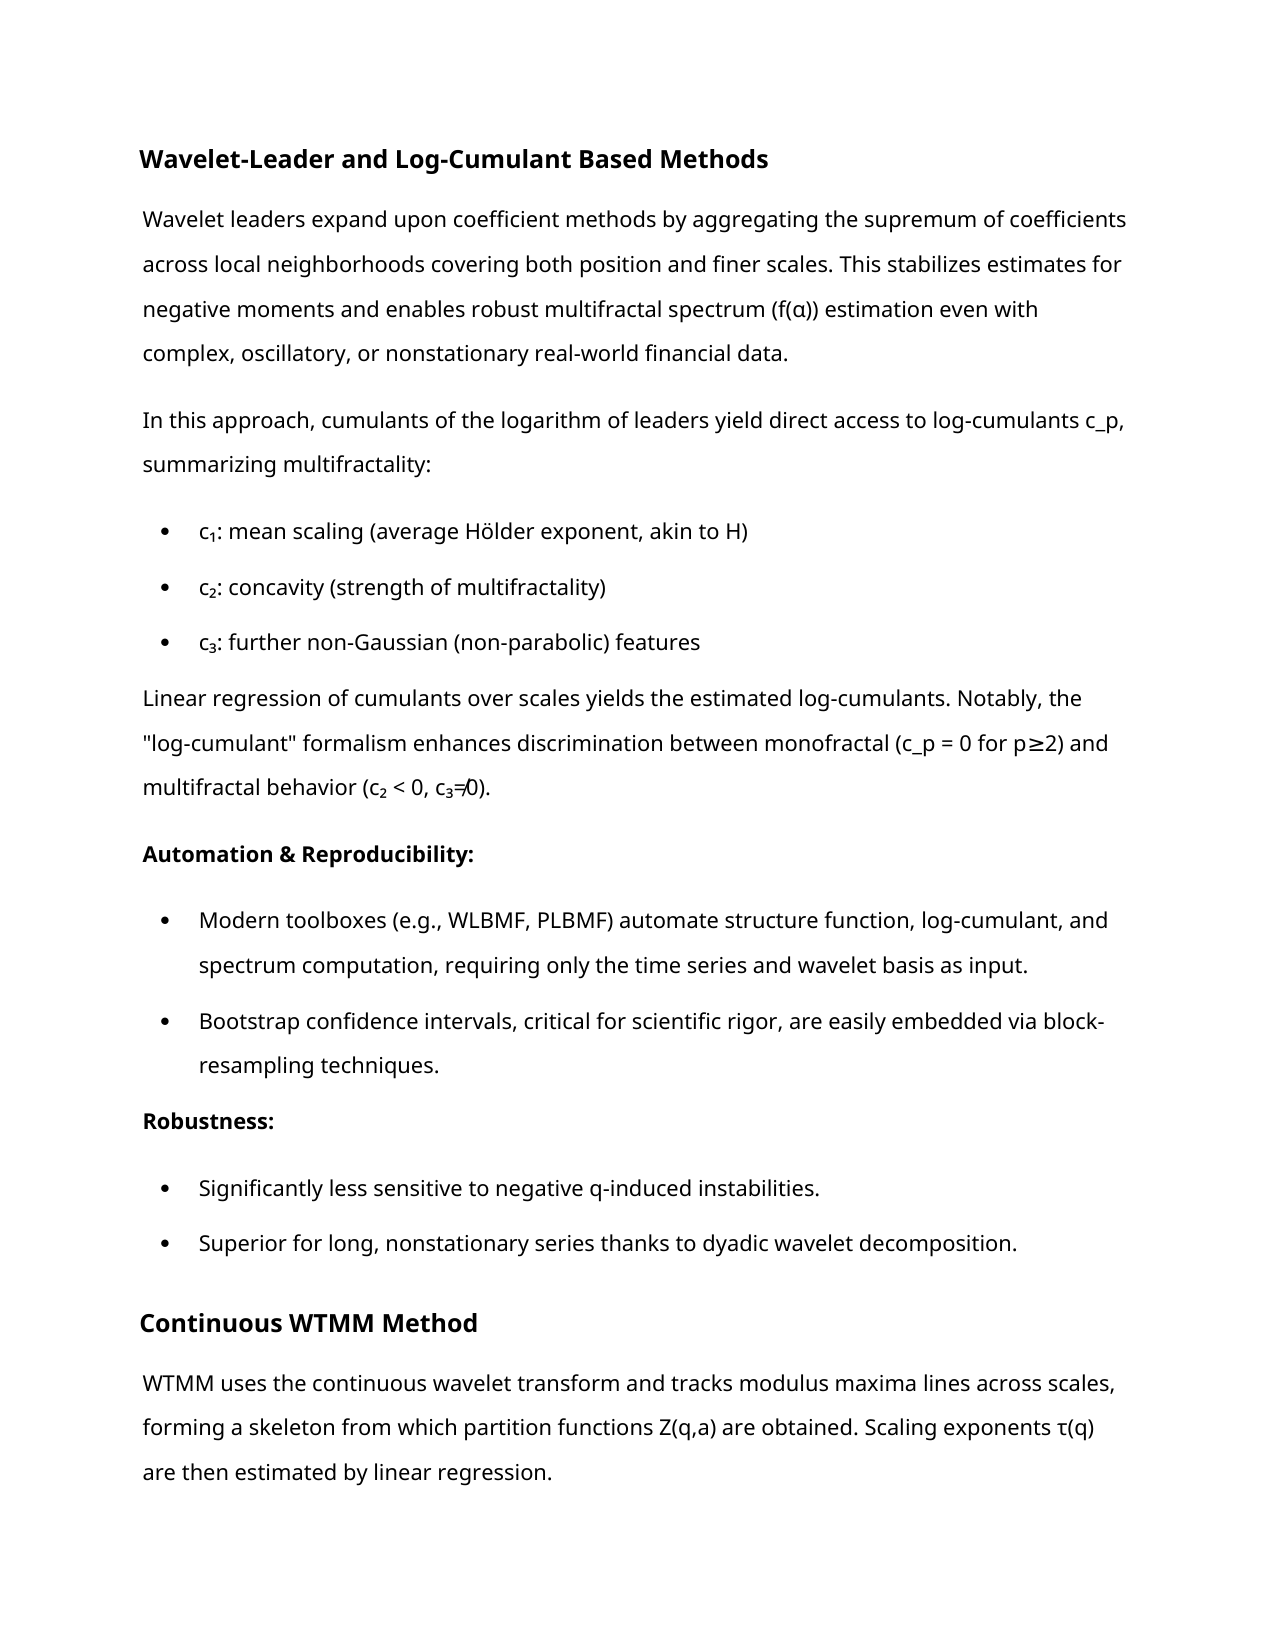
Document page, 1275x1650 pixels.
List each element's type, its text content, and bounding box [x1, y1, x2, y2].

list Superior for long, nonstationary series thanks to dyadic wavelet decomposition. [161, 1228, 1133, 1258]
text Robustness: [142, 1106, 1133, 1136]
list Significantly less sensitive to negative q-induced instabilities. [161, 1173, 1133, 1202]
text Automation & Reproducibility: [142, 839, 1133, 869]
text Wavelet-Leader and Log-Cumulant Based Methods [139, 142, 1133, 176]
text Linear regression of cumulants over scales yields the estimated log-cumulants. Notably, the "log-cumulant" formalism enhances discrimination between monofractal (c_p = 0 for p≥2) and multifractal behavior (c₂ < 0, c₃≠0). [142, 683, 1133, 802]
list Modern toolboxes (e.g., WLBMF, PLBMF) automate structure function, log-cumulant, and spectrum computation, requiring only the time series and wavelet basis as input. [161, 905, 1133, 980]
text Wavelet leaders expand upon coefficient methods by aggregating the supremum of coefficients across local neighborhoods covering both position and finer scales. This stabilizes estimates for negative moments and enables robust multifractal spectrum (f(α)) estimation even with complex, oscillatory, or nonstationary real-world financial data. [142, 204, 1133, 368]
list Bootstrap confidence intervals, critical for scientific rigor, are easily embedded via block-resampling techniques. [161, 1006, 1133, 1080]
list c₃: further non-Gaussian (non-parabolic) features [161, 627, 1133, 657]
list c₁: mean scaling (average Hölder exponent, akin to H) [161, 516, 1133, 546]
text Continuous WTMM Method [139, 1306, 1133, 1340]
list c₂: concavity (strength of multifractality) [161, 572, 1133, 601]
text WTMM uses the continuous wavelet transform and tracks modulus maxima lines across scales, forming a skeleton from which partition functions Z(q,a) are obtained. Scaling exponents τ(q) are then estimated by linear regression. [142, 1368, 1133, 1487]
text In this approach, cumulants of the logarithm of leaders yield direct access to log-cumulants c_p, summarizing multifractality: [142, 405, 1133, 479]
